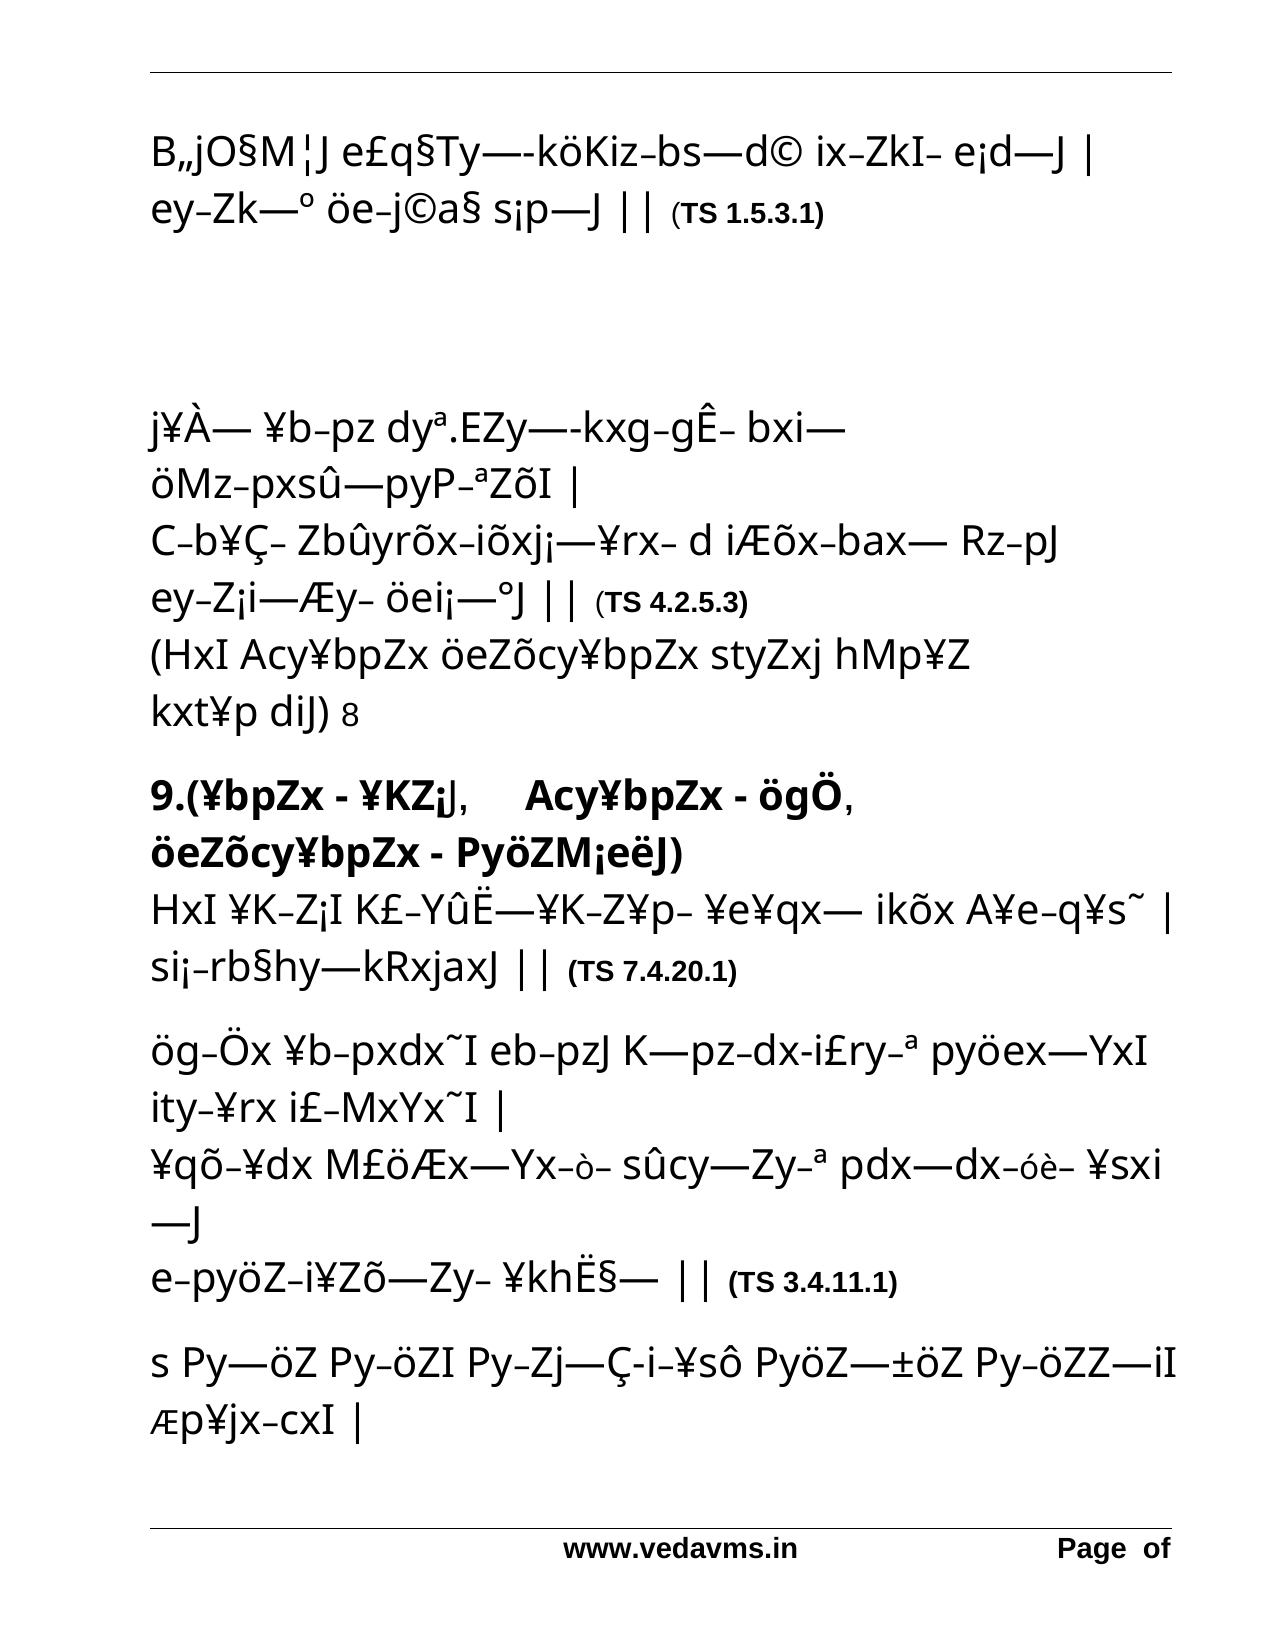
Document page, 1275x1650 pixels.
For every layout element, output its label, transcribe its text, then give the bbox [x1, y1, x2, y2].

text j¥À— ¥b–pz dyª.EZy—-kxg–gÊ– bxi— [150, 397, 1209, 454]
text si¡–rb§hy—kRxjaxJ || (TS 7.4.20.1) [150, 936, 1172, 993]
text HxI ¥K–Z¡I K£–YûË—¥K–Z¥p– ¥e¥qx— ikõx A¥e–q¥s˜ | [150, 880, 1201, 936]
text ity–¥rx i£–MxYx˜I | [150, 1078, 1201, 1135]
text ¥qõ–¥dx M£öÆx—Yx–ò– sûcy—Zy–ª pdx—dx–óè– ¥sxi—J [150, 1135, 1201, 1248]
text ey–Zk—º öe–j©a§ s¡p—J || (TS 1.5.3.1) [150, 178, 1172, 235]
text öMz–pxsû—pyP–ªZõI | [150, 454, 1209, 511]
text Æp¥jx–cxI | [150, 1390, 1201, 1447]
text (HxI Acy¥bpZx öeZõcy¥bpZx styZxj hMp¥Z [150, 624, 1201, 681]
text ey–Z¡i—Æy– öei¡—°J || (TS 4.2.5.3) [150, 568, 1209, 624]
text e–pyöZ–i¥Zõ—Zy– ¥khË§— || (TS 3.4.11.1) [150, 1248, 1201, 1305]
text s Py—öZ Py–öZI Py–Zj—Ç-i–¥sô PyöZ—±öZ Py–öZZ—iI [150, 1333, 1201, 1390]
text C–b¥Ç– Zbûyrõx–iõxj¡—¥rx– d iÆõx–bax— Rz–pJ [150, 511, 1209, 568]
text kxt¥p diJ) 8 [150, 681, 1201, 738]
text 9.(¥bpZx - ¥KZ¡J, Acy¥bpZx - ögÖ, [150, 766, 1201, 823]
text öeZõcy¥bpZx - PyöZM¡eëJ) [150, 823, 1201, 880]
text B„jO§M¦J e£q§Ty—-köKiz–bs—d© ix–ZkI– e¡d—J | [150, 122, 1201, 178]
text ög–Öx ¥b–pxdx˜I eb–pzJ K—pz–dx-i£ry–ª pyöex—YxI [150, 1021, 1201, 1078]
